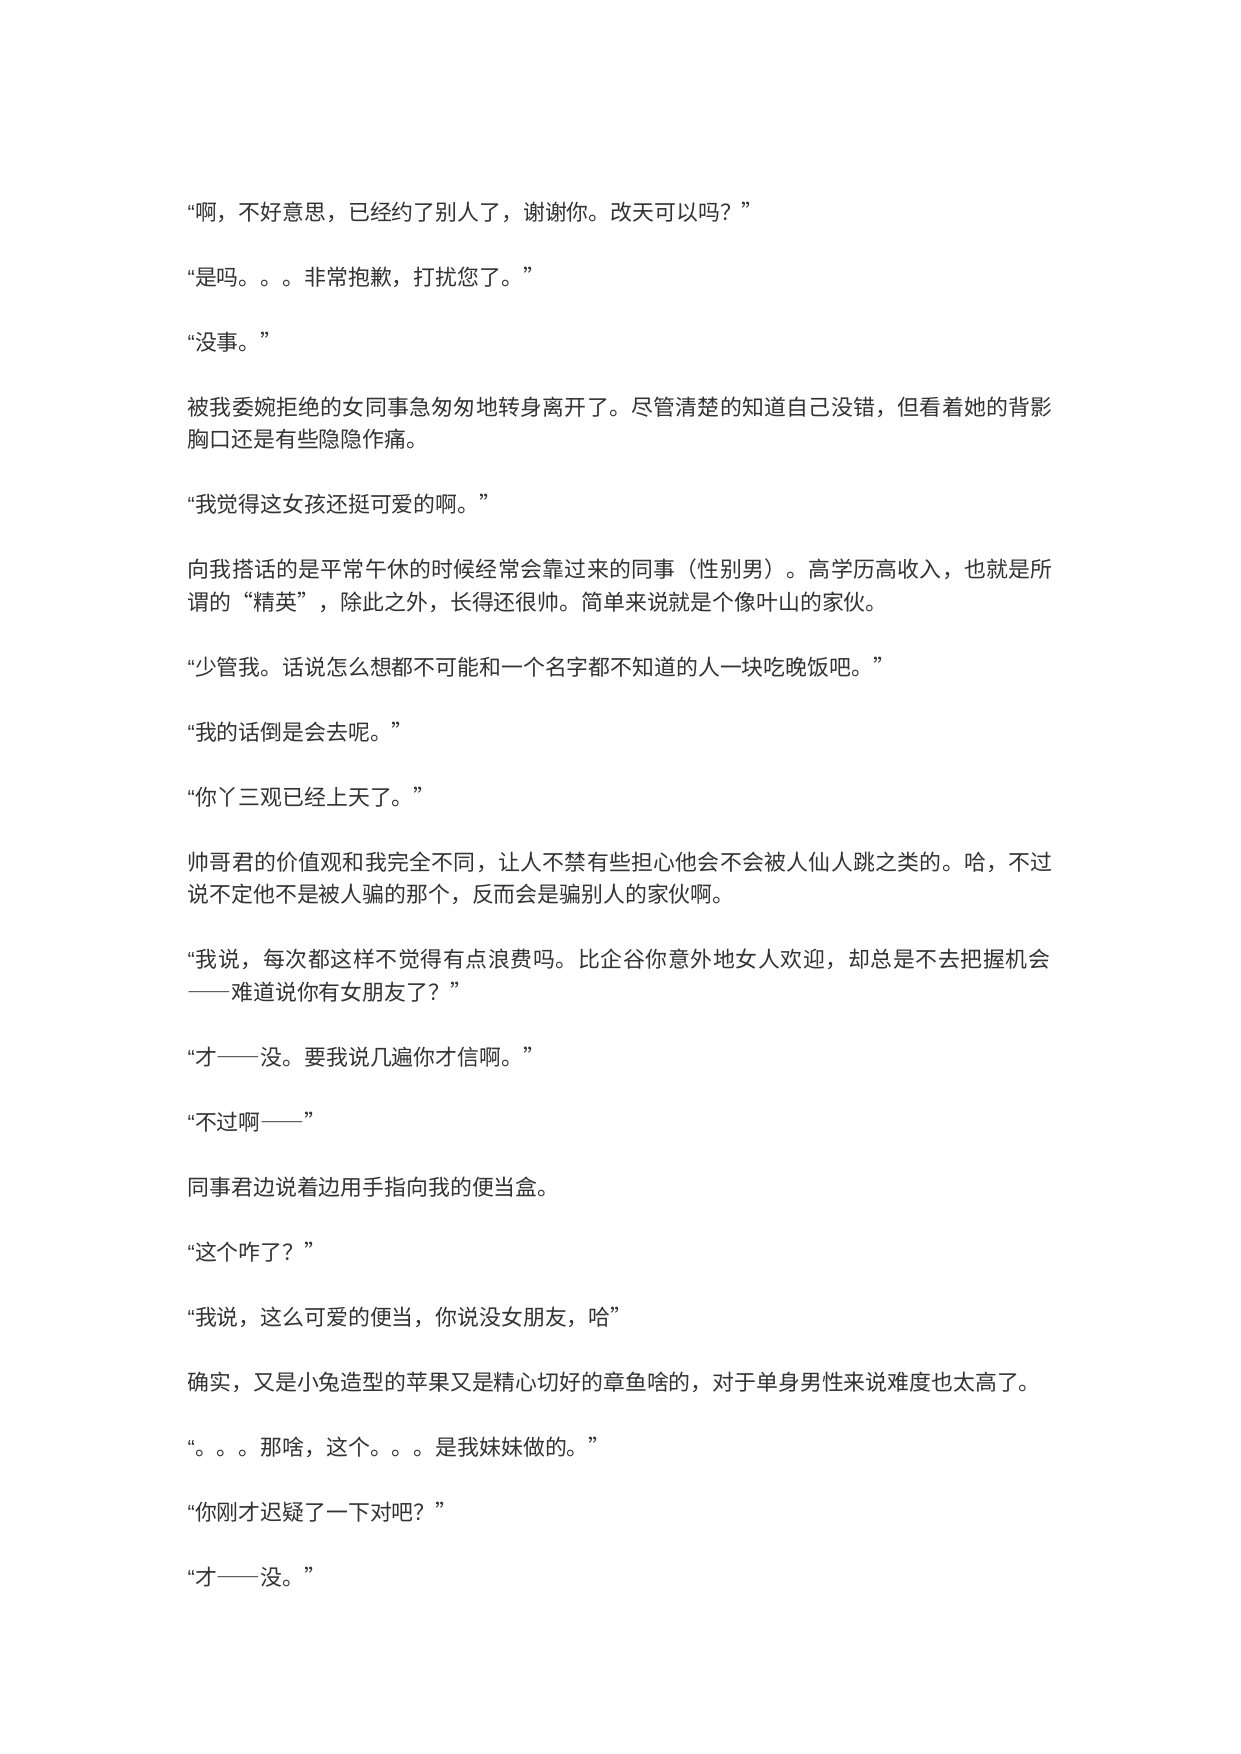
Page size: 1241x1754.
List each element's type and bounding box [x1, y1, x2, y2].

list [187, 162, 1053, 1592]
